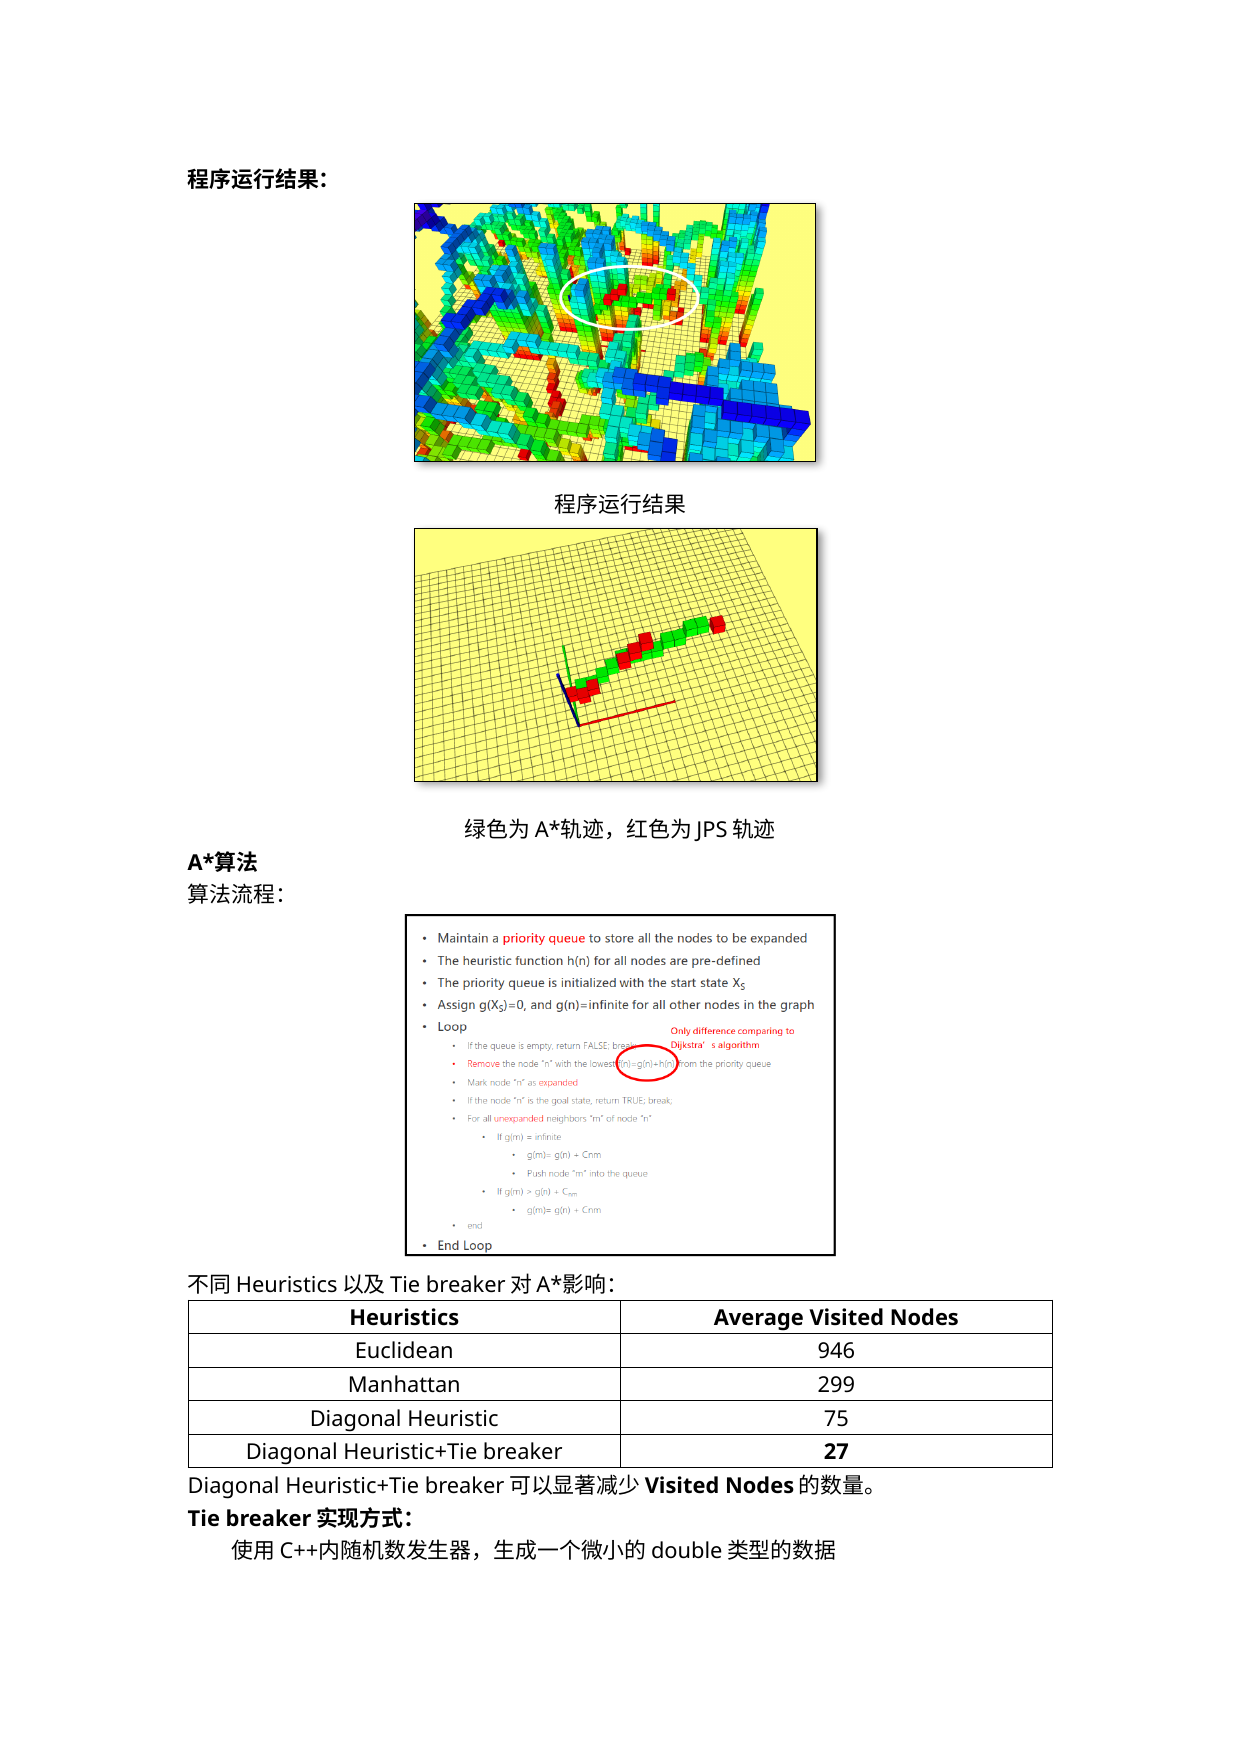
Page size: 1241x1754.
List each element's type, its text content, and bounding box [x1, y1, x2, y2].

table_header Heuristics [189, 1301, 620, 1333]
text Diagonal Heuristic+Tie breaker可以显著减少Visited Nodes的数量。 [187, 1468, 1053, 1501]
text 绿色为A*轨迹，红色为JPS轨迹 [187, 812, 1053, 844]
text 不同Heuristics以及Tie breaker对A*影响： [187, 1267, 1053, 1299]
text Tie breaker实现方式： [187, 1501, 1053, 1533]
picture [415, 529, 816, 781]
text A*算法 [187, 844, 1053, 877]
table_cell Manhattan [189, 1368, 620, 1400]
table_cell 946 [621, 1334, 1052, 1367]
table_cell Diagonal Heuristic+Tie breaker [189, 1435, 620, 1467]
table_cell 27 [621, 1435, 1052, 1467]
text 程序运行结果 [187, 487, 1053, 519]
picture [415, 204, 815, 461]
text 使用C++内随机数发生器，生成一个微小的double类型的数据 [231, 1533, 1053, 1566]
picture [401, 909, 839, 1260]
table_cell 299 [621, 1368, 1052, 1400]
table_cell Diagonal Heuristic [189, 1401, 620, 1434]
table_cell Euclidean [189, 1334, 620, 1367]
table_cell 75 [621, 1401, 1052, 1434]
text 算法流程： [187, 877, 1053, 909]
text 程序运行结果： [187, 162, 1053, 194]
table_header Average Visited Nodes [621, 1301, 1052, 1333]
